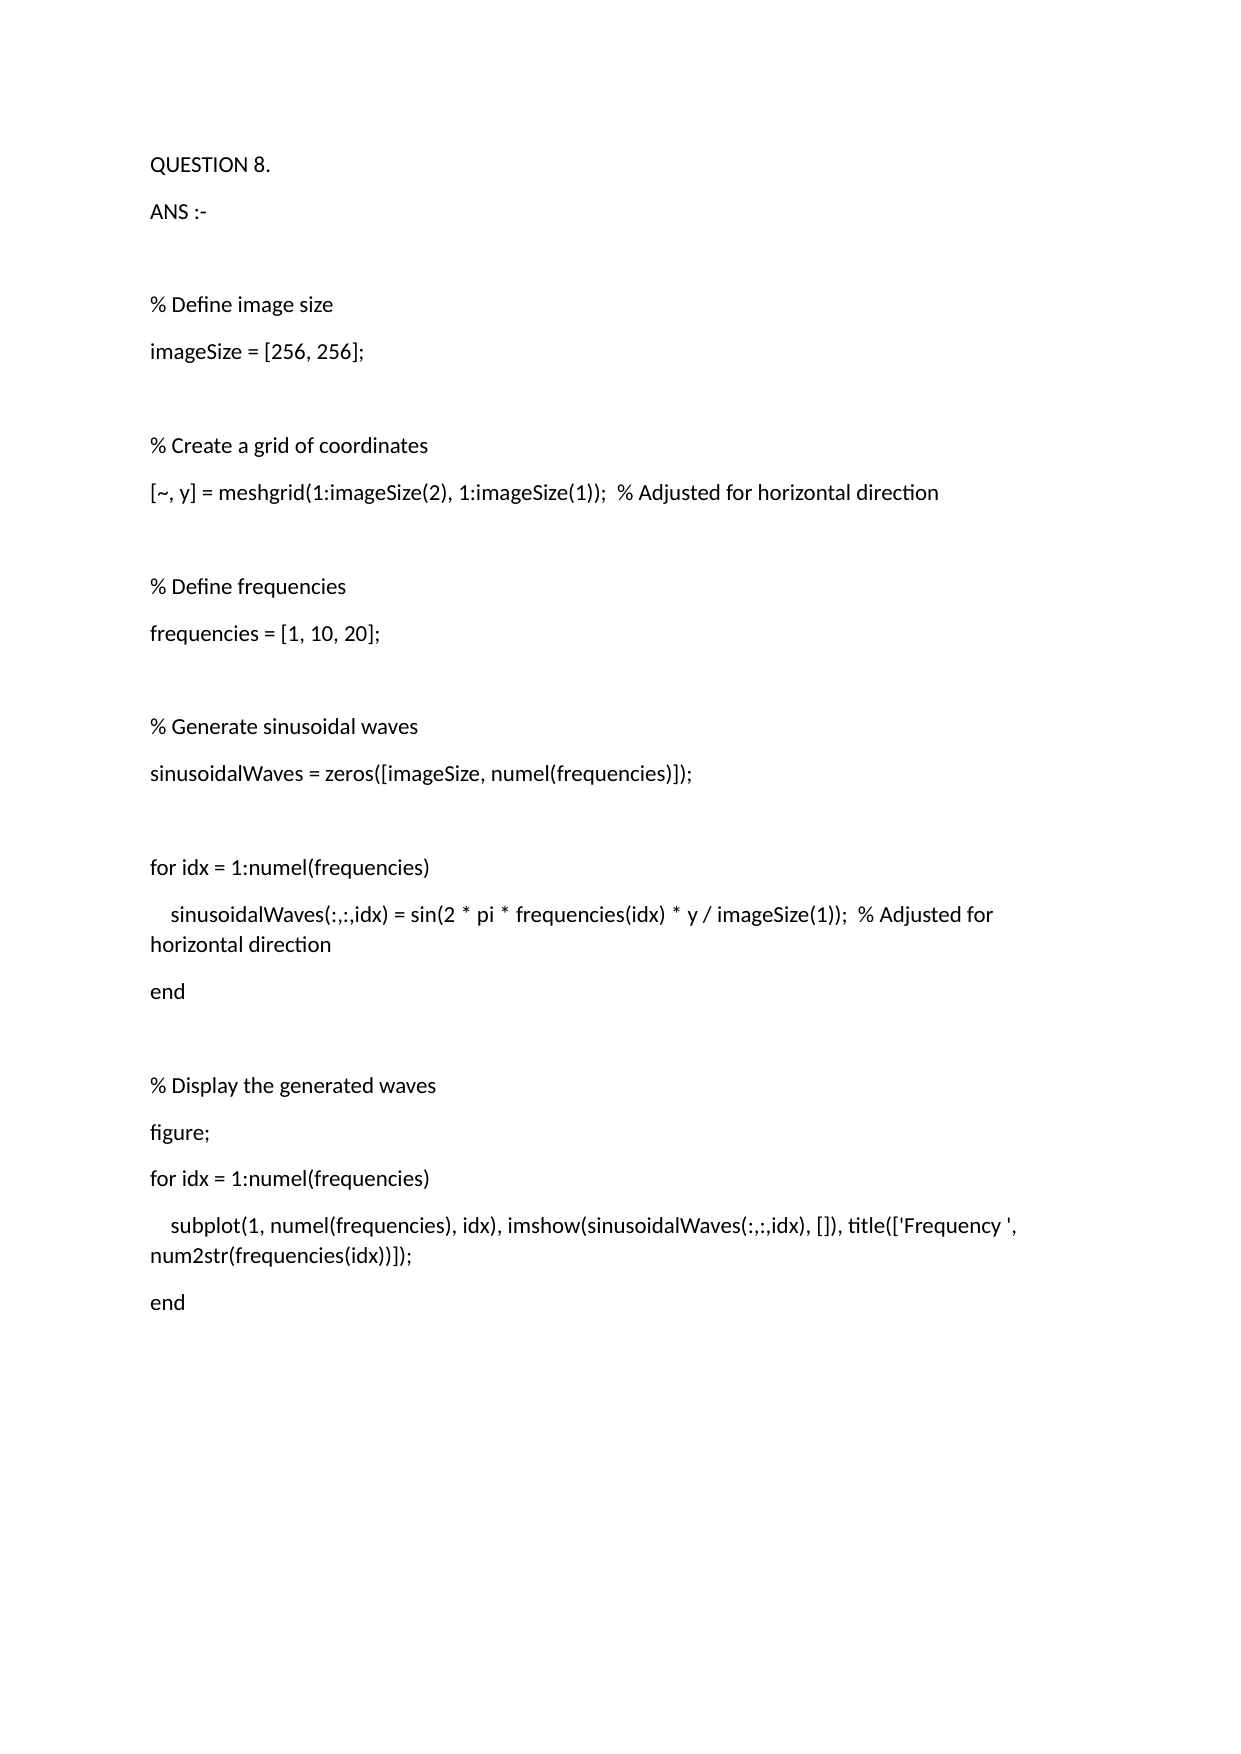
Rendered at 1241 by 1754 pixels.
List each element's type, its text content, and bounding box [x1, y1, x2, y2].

text for idx = 1:numel(frequencies) [150, 853, 1090, 881]
text % Generate sinusoidal waves [150, 712, 1090, 741]
text for idx = 1:numel(frequencies) [150, 1164, 1090, 1193]
text % Display the generated waves [150, 1071, 1090, 1099]
text imageSize = [256, 256]; [150, 337, 1090, 366]
text figure; [150, 1118, 1090, 1146]
text [~, y] = meshgrid(1:imageSize(2), 1:imageSize(1)); % Adjusted for horizontal direction [150, 478, 1090, 506]
text QUESTION 8. [150, 150, 1090, 178]
text end [150, 1288, 1090, 1317]
text frequencies = [1, 10, 20]; [150, 619, 1090, 647]
text end [150, 977, 1090, 1005]
text sinusoidalWaves(:,:,idx) = sin(2 * pi * frequencies(idx) * y / imageSize(1)); % Adjusted for horizontal direction [150, 900, 1090, 958]
text ANS :- [150, 197, 1090, 225]
text % Define frequencies [150, 572, 1090, 600]
text % Define image size [150, 291, 1090, 319]
text subplot(1, numel(frequencies), idx), imshow(sinusoidalWaves(:,:,idx), []), title(['Frequency ', num2str(frequencies(idx))]); [150, 1211, 1090, 1270]
text sinusoidalWaves = zeros([imageSize, numel(frequencies)]); [150, 759, 1090, 787]
text % Create a grid of coordinates [150, 431, 1090, 459]
